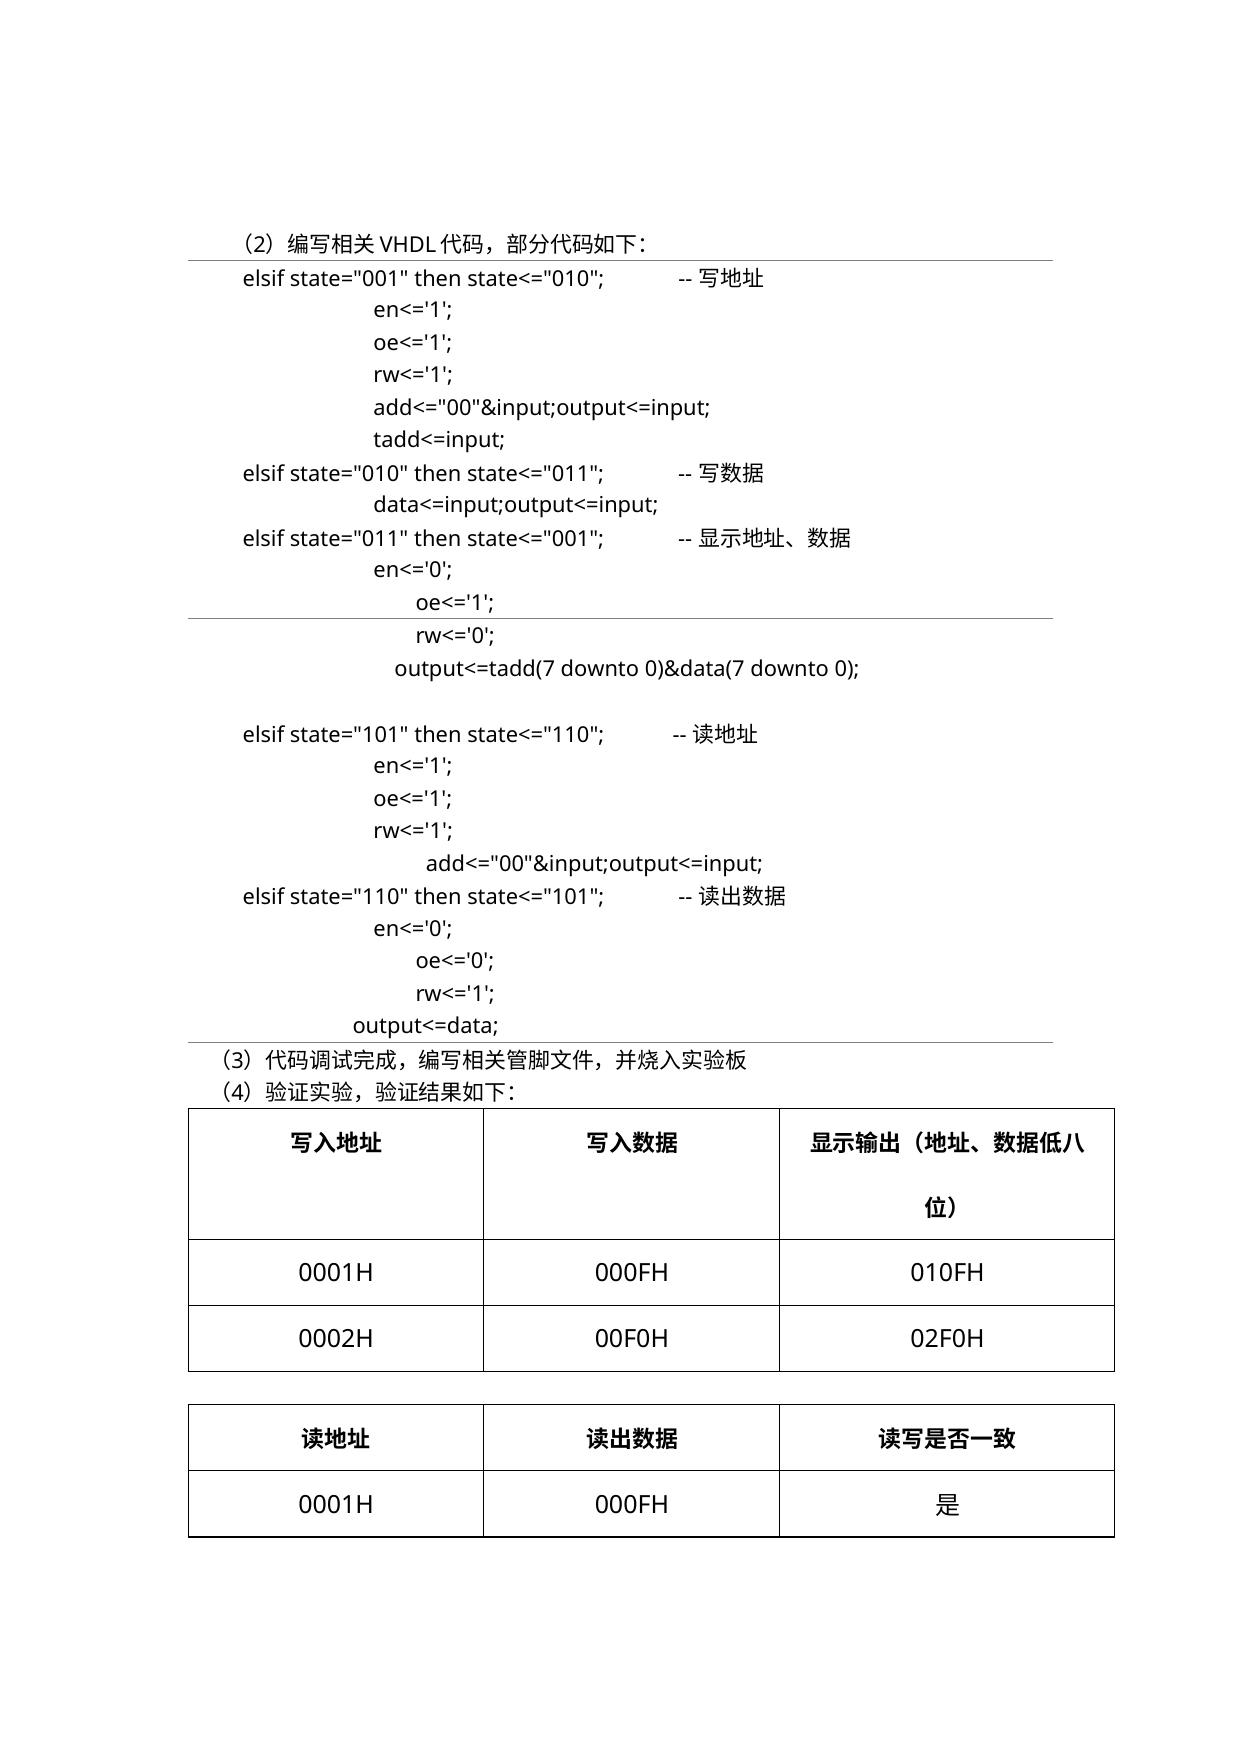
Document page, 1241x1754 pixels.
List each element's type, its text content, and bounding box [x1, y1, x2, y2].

table_header 显示输出（地址、数据低八位） [780, 1109, 1114, 1239]
table_cell 0002H [189, 1306, 483, 1371]
table_header 写入地址 [189, 1109, 483, 1239]
table_header elsif state="001" then state<="010"; -- 写地址 en<='1'; oe<='1'; rw<='1'; add<="00"&input;output<=input; tadd<=input; elsif state="010" then state<="011"; -- 写数据 data<=input;output<=input; elsif state="011" then state<="001"; -- 显示地址、数据 en<='0'; oe<='1'; rw<='0'; output<=tadd(7 downto 0)&data(7 downto 0); elsif state="101" then state<="110"; -- 读地址 en<='1'; oe<='1'; rw<='1'; add<="00"&input;output<=input; elsif state="110" then state<="101"; -- 读出数据 en<='0'; oe<='0'; rw<='1'; output<=data; [188, 261, 1053, 618]
table_header 读写是否一致 [780, 1405, 1114, 1470]
table_cell 010FH [780, 1240, 1114, 1305]
table_cell 000FH [484, 1471, 779, 1536]
table_header 读地址 [189, 1405, 483, 1470]
table_cell 0001H [189, 1471, 483, 1536]
table_cell 00F0H [484, 1306, 779, 1371]
table_cell 000FH [484, 1240, 779, 1305]
table_header 写入数据 [484, 1109, 779, 1239]
table_cell 是 [780, 1471, 1114, 1536]
text （3）代码调试完成，编写相关管脚文件，并烧入实验板 [187, 1043, 1053, 1075]
text （2）编写相关VHDL代码，部分代码如下： [187, 227, 1053, 259]
table_cell 02F0H [780, 1306, 1114, 1371]
text （4）验证实验，验证结果如下： [187, 1075, 1053, 1108]
table_cell 0001H [189, 1240, 483, 1305]
table_header elsif state="001" then state<="010"; -- 写地址 en<='1'; oe<='1'; rw<='1'; add<="00"&input;output<=input; tadd<=input; elsif state="010" then state<="011"; -- 写数据 data<=input;output<=input; elsif state="011" then state<="001"; -- 显示地址、数据 en<='0'; oe<='1'; rw<='0'; output<=tadd(7 downto 0)&data(7 downto 0); elsif state="101" then state<="110"; -- 读地址 en<='1'; oe<='1'; rw<='1'; add<="00"&input;output<=input; elsif state="110" then state<="101"; -- 读出数据 en<='0'; oe<='0'; rw<='1'; output<=data; [188, 619, 1053, 1042]
table_header 读出数据 [484, 1405, 779, 1470]
